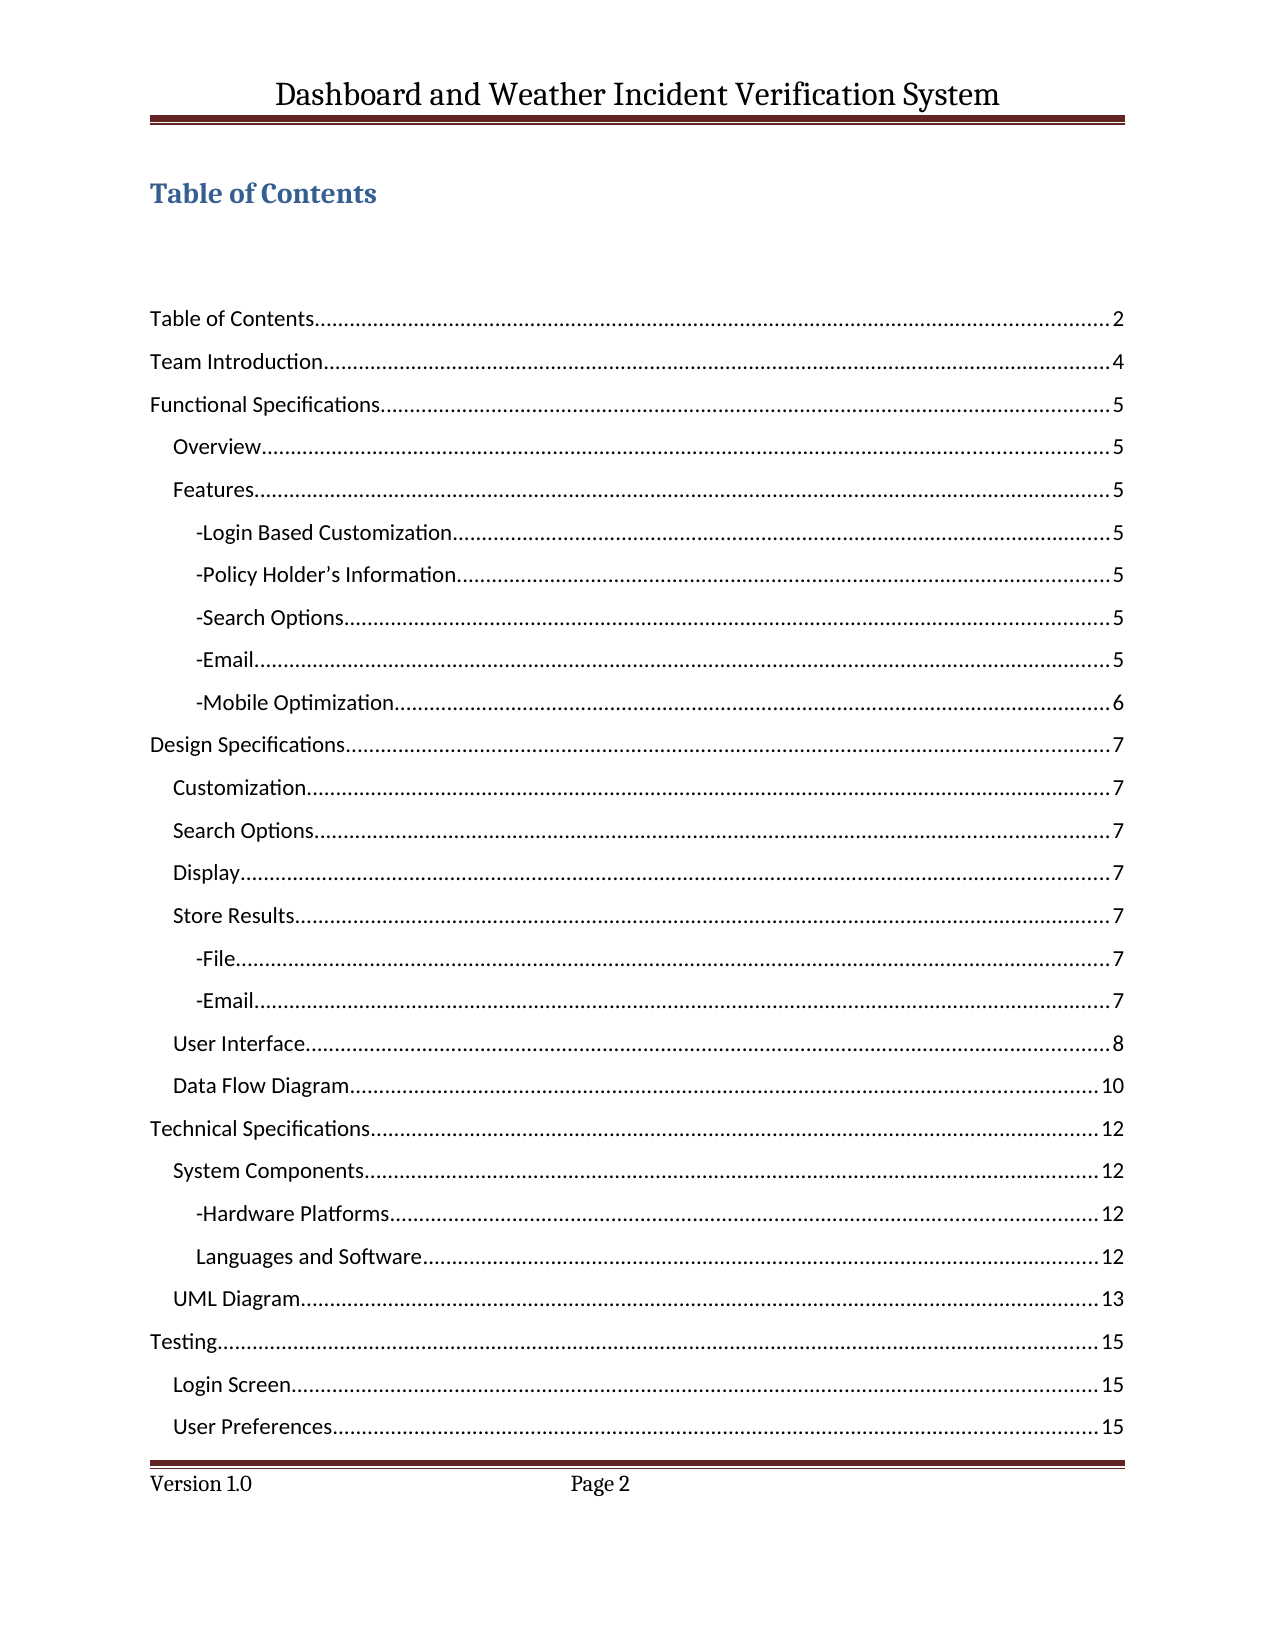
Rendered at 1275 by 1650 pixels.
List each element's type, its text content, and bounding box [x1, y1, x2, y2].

subtitle Table of Contents [150, 177, 1125, 211]
